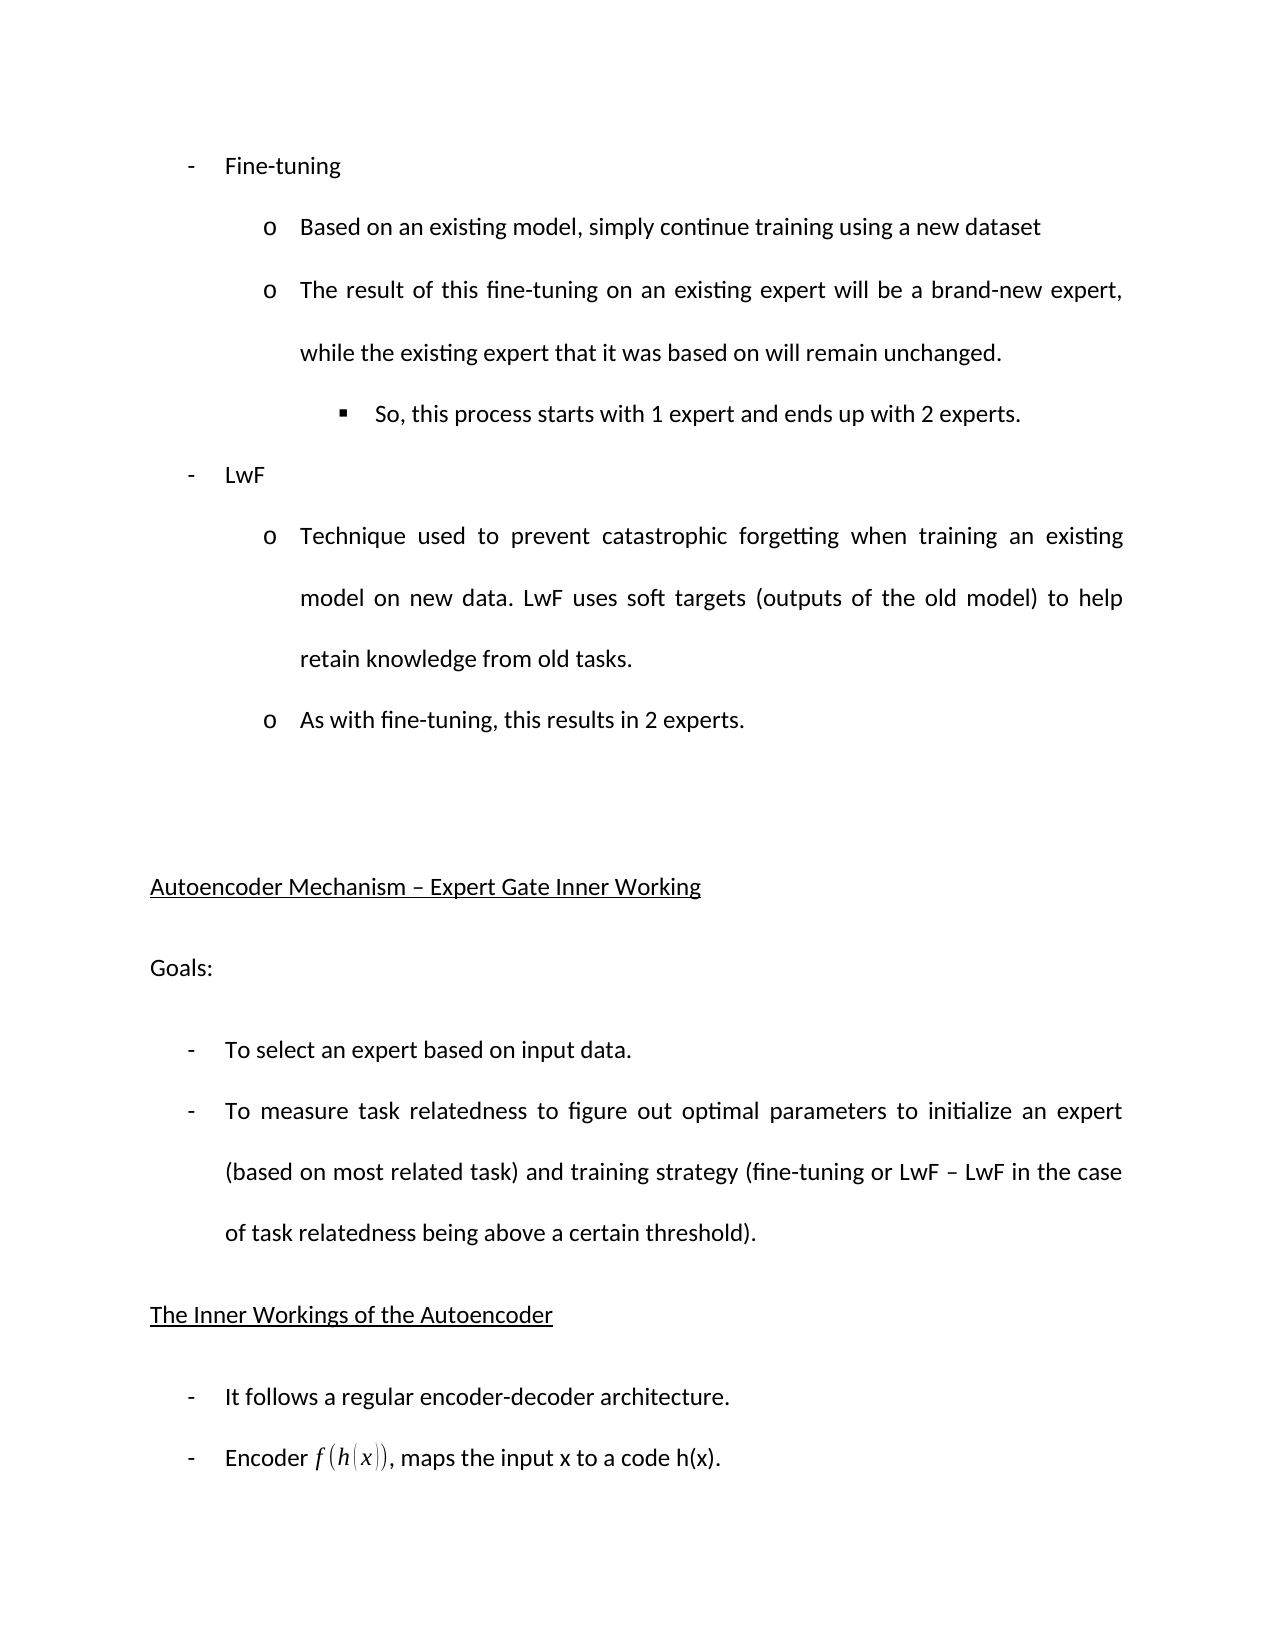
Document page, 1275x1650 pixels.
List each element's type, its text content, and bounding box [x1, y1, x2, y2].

list The result of this fine-tuning on an existing expert will be a brand-new expert, while the existing expert that it was based on will remain unchanged. [262, 274, 1125, 367]
list LwF [187, 459, 1125, 489]
list It follows a regular encoder-decoder architecture. [187, 1381, 1125, 1412]
list Technique used to prevent catastrophic forgetting when training an existing model on new data. LwF uses soft targets (outputs of the old model) to help retain knowledge from old tasks. [262, 520, 1125, 674]
list So, this process starts with 1 expert and ends up with 2 experts. [337, 398, 1125, 428]
list Fine-tuning [187, 150, 1125, 181]
text The Inner Workings of the Autoencoder [150, 1299, 1125, 1330]
list As with fine-tuning, this results in 2 experts. [262, 704, 1125, 736]
list To select an expert based on input data. [187, 1034, 1125, 1065]
list To measure task relatedness to figure out optimal parameters to initialize an expert (based on most related task) and training strategy (fine-tuning or LwF – LwF in the case of task relatedness being above a certain threshold). [187, 1095, 1125, 1248]
list Based on an existing model, simply continue training using a new dataset [262, 211, 1125, 243]
text Autoencoder Mechanism – Expert Gate Inner Working [150, 871, 1125, 901]
list Encoder , maps the input x to a code h(x). [187, 1442, 1125, 1473]
text Goals: [150, 952, 1125, 983]
